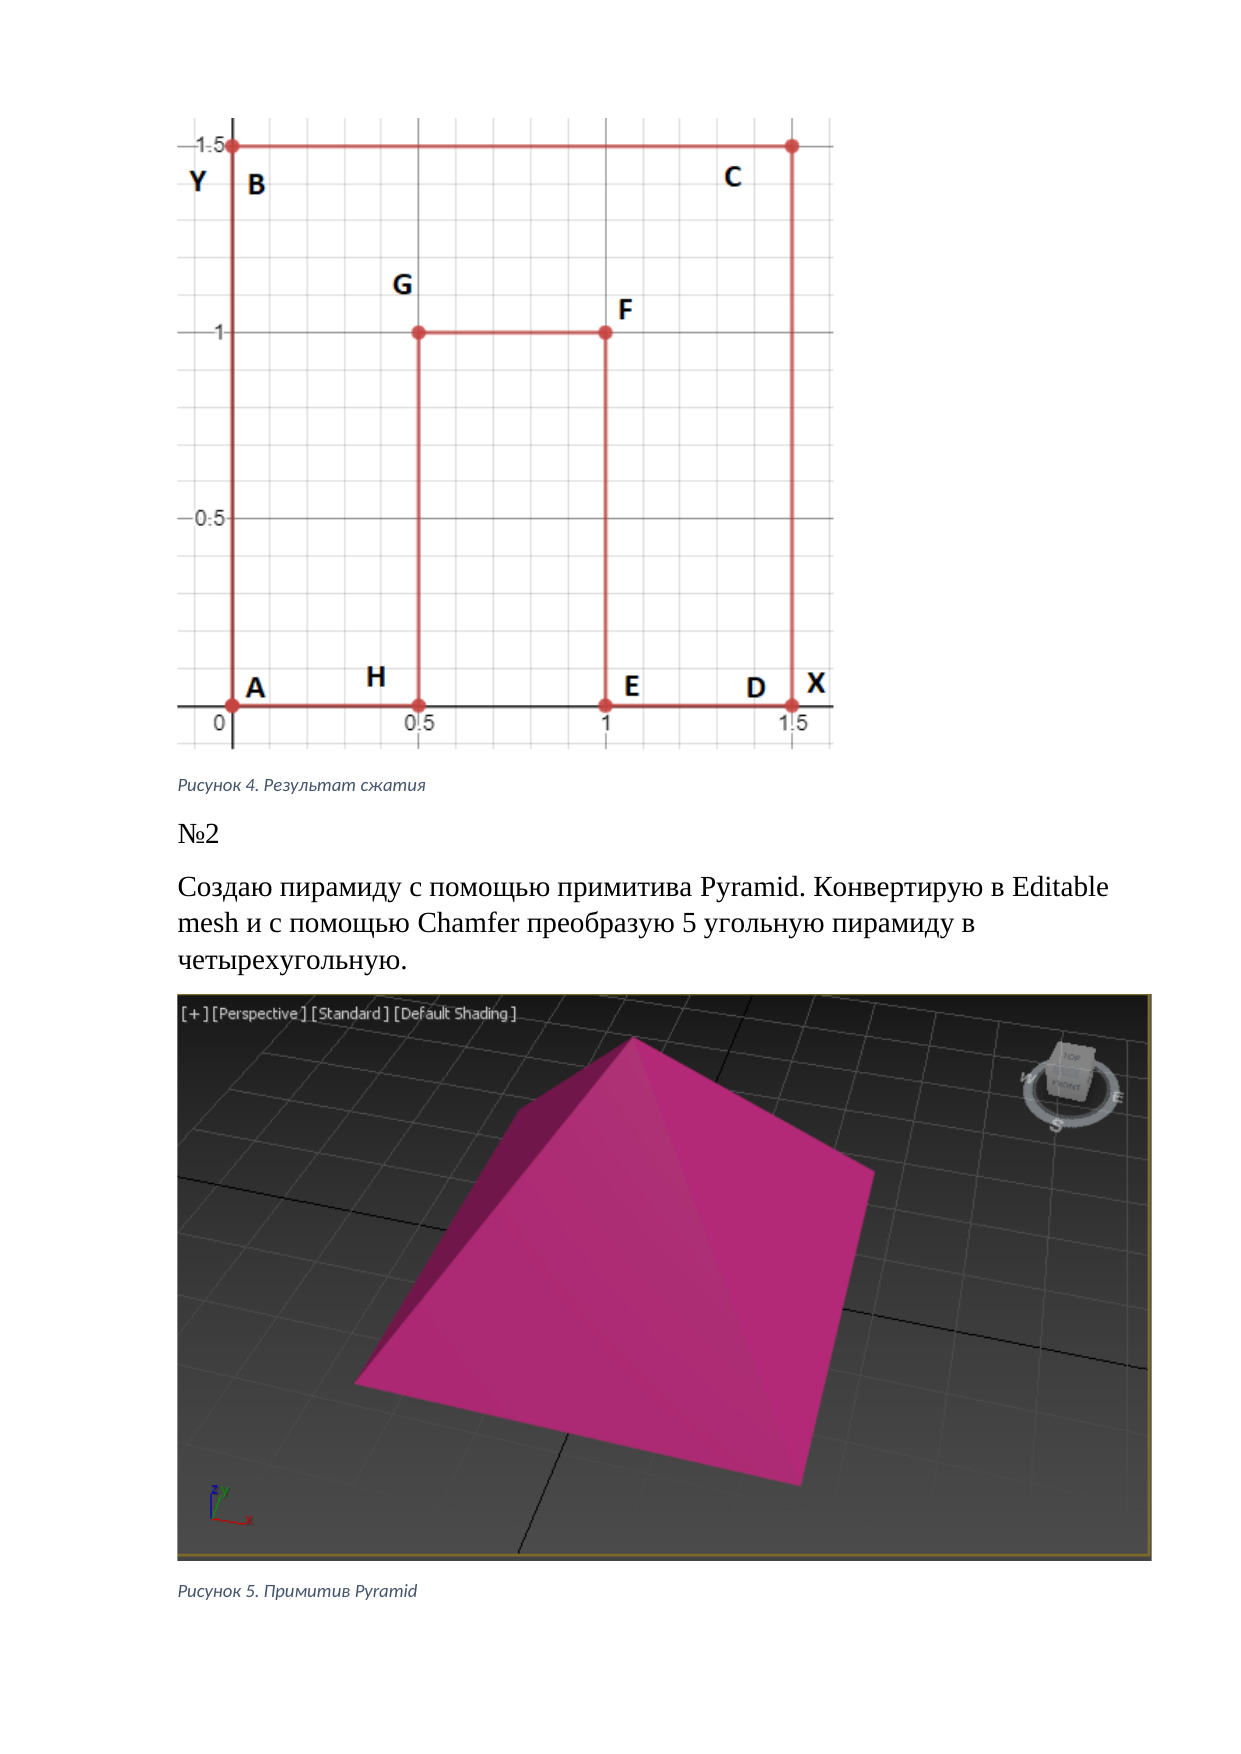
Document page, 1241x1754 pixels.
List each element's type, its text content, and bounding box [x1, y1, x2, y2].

text Создаю пирамиду с помощью примитива Pyramid. Конвертирую в Editable mesh и с помощью Chamfer преобразую 5 угольную пирамиду в четырехугольную. [177, 869, 1152, 975]
text №2 [177, 817, 1152, 850]
picture [177, 994, 1152, 1561]
picture [177, 118, 840, 754]
